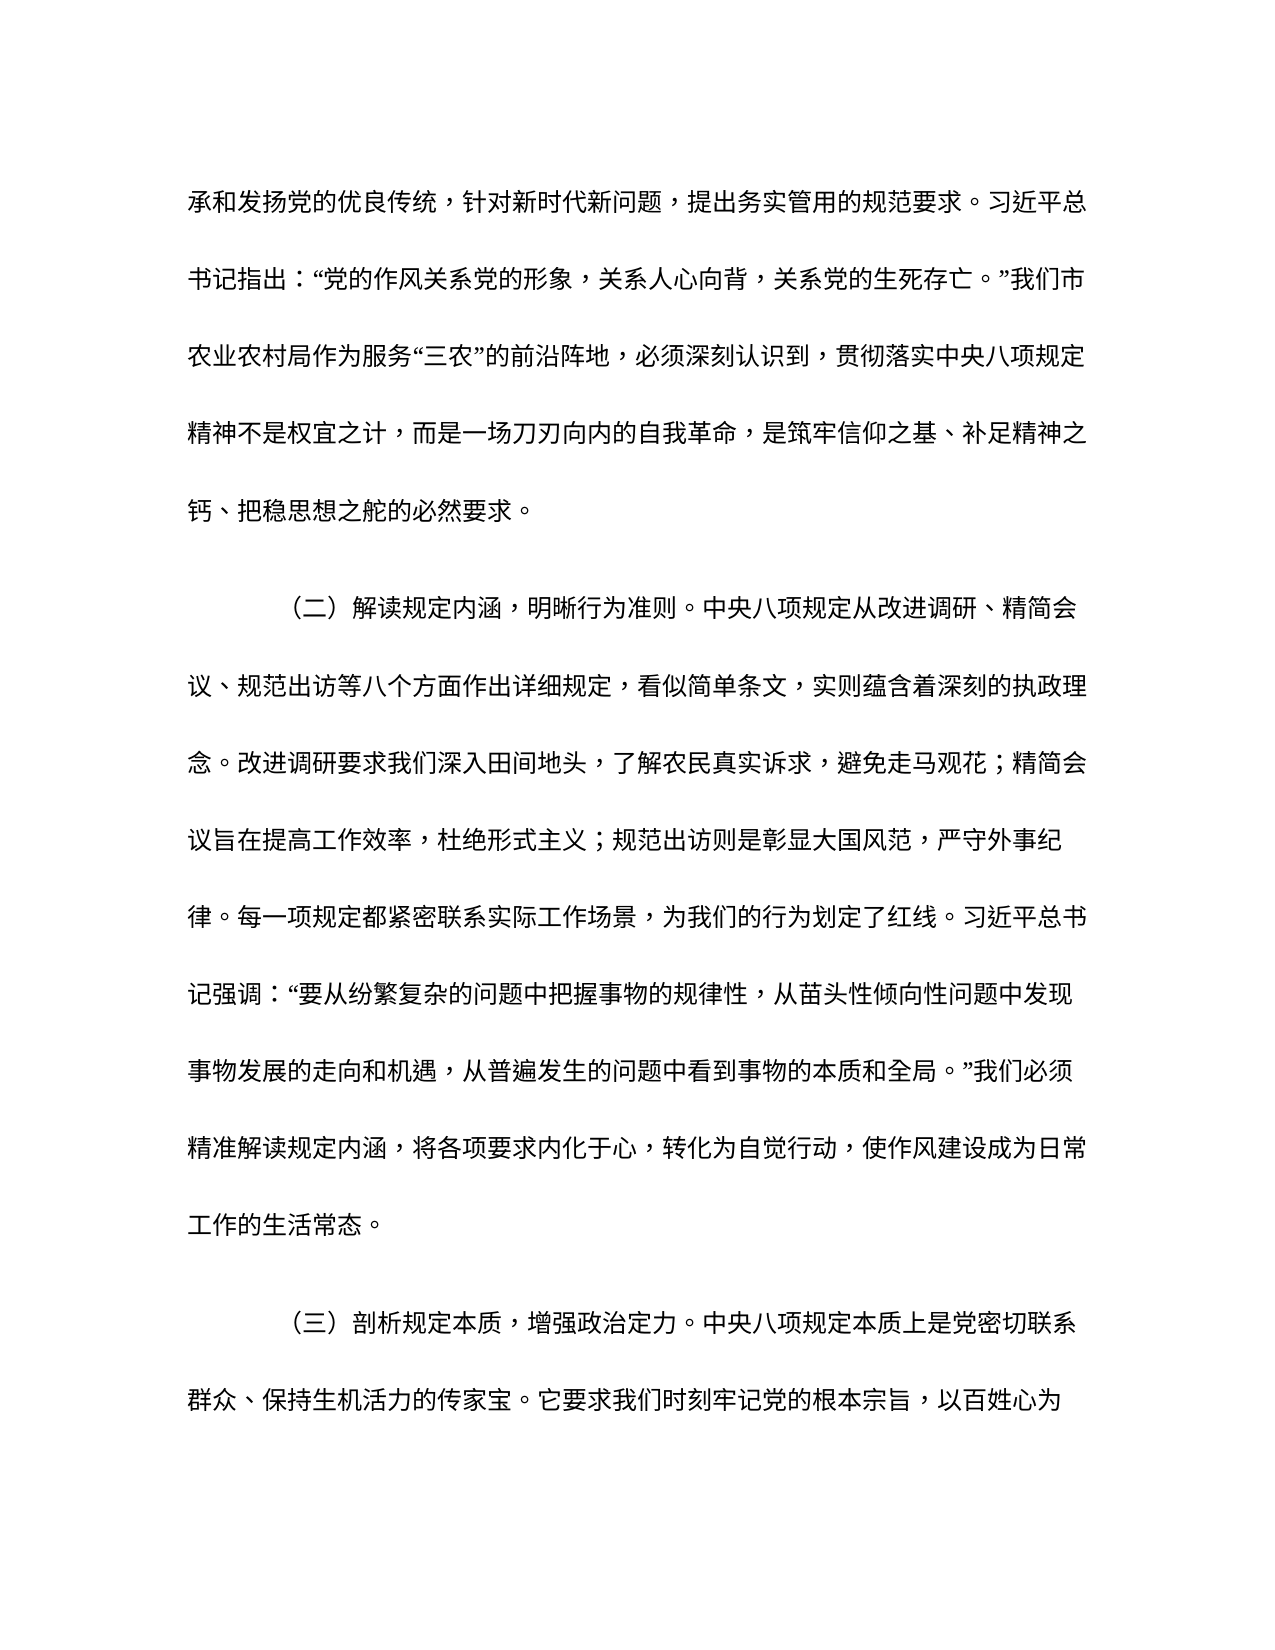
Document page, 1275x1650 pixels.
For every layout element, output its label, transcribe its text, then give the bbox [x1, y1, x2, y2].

text （二）解读规定内涵，明晰行为准则。中央八项规定从改进调研、精简会议、规范出访等八个方面作出详细规定，看似简单条文，实则蕴含着深刻的执政理念。改进调研要求我们深入田间地头，了解农民真实诉求，避免走马观花；精简会议旨在提高工作效率，杜绝形式主义；规范出访则是彰显大国风范，严守外事纪律。每一项规定都紧密联系实际工作场景，为我们的行为划定了红线。习近平总书记强调：“要从纷繁复杂的问题中把握事物的规律性，从苗头性倾向性问题中发现事物发展的走向和机遇，从普遍发生的问题中看到事物的本质和全局。”我们必须精准解读规定内涵，将各项要求内化于心，转化为自觉行动，使作风建设成为日常工作的生活常态。 [187, 556, 1087, 1250]
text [187, 1271, 1087, 1425]
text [187, 150, 1087, 535]
